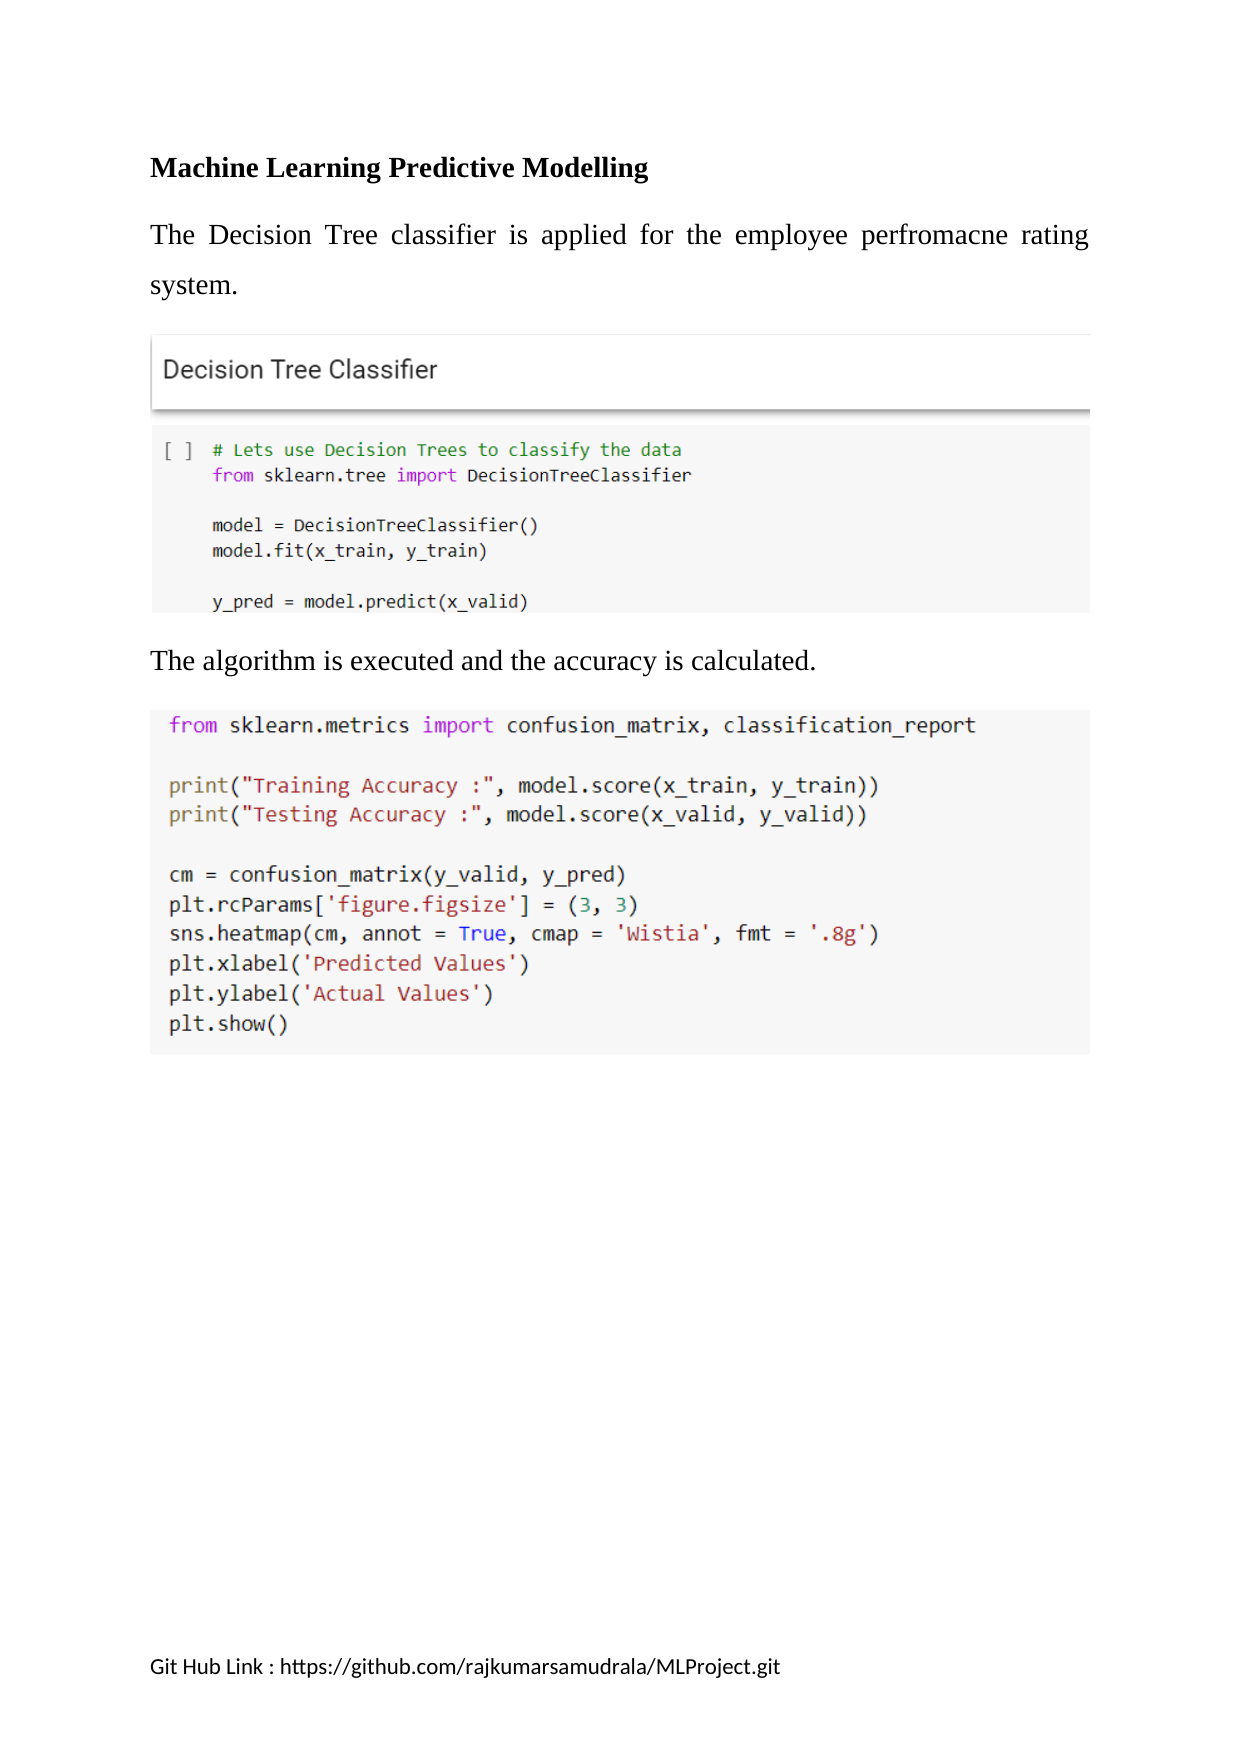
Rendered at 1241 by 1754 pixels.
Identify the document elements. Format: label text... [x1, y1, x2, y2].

text The Decision Tree classifier is applied for the employee perfromacne rating system. [150, 217, 1090, 301]
picture [150, 710, 1091, 1056]
text The algorithm is executed and the accuracy is calculated. [150, 643, 1090, 677]
picture [150, 334, 1091, 613]
text Machine Learning Predictive Modelling [150, 150, 1090, 183]
